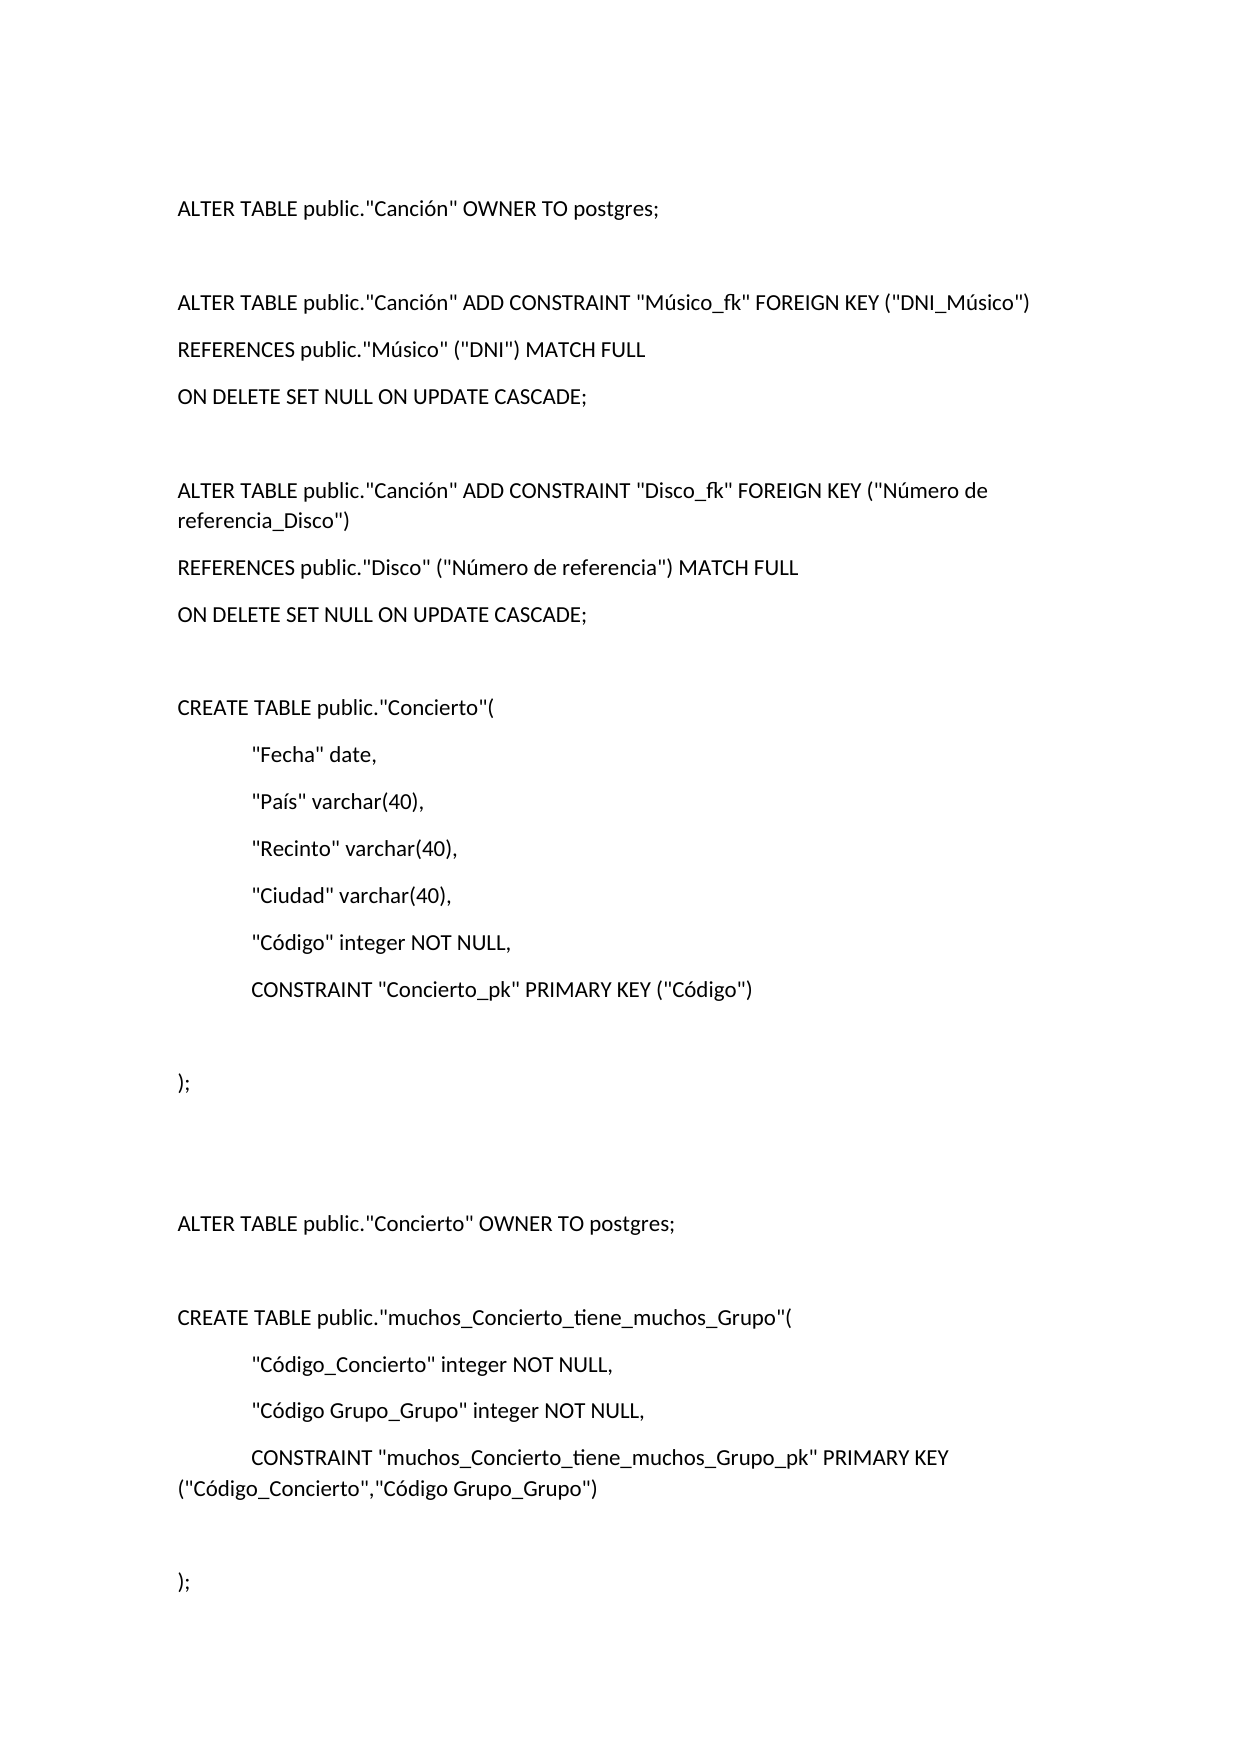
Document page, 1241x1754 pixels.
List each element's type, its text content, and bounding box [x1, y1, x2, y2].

text ); [177, 1068, 1063, 1096]
text REFERENCES public."Músico" ("DNI") MATCH FULL [177, 335, 1063, 363]
text CONSTRAINT "muchos_Concierto_tiene_muchos_Grupo_pk" PRIMARY KEY ("Código_Concierto","Código Grupo_Grupo") [177, 1443, 1063, 1502]
text CREATE TABLE public."muchos_Concierto_tiene_muchos_Grupo"( [177, 1303, 1063, 1331]
text "Código Grupo_Grupo" integer NOT NULL, [177, 1397, 1063, 1424]
text ON DELETE SET NULL ON UPDATE CASCADE; [177, 382, 1063, 410]
text CREATE TABLE public."Concierto"( [177, 693, 1063, 721]
text "Ciudad" varchar(40), [177, 881, 1063, 909]
text ALTER TABLE public."Canción" ADD CONSTRAINT "Músico_fk" FOREIGN KEY ("DNI_Músico") [177, 288, 1063, 316]
text "Recinto" varchar(40), [177, 834, 1063, 862]
text ALTER TABLE public."Canción" OWNER TO postgres; [177, 194, 1063, 222]
text ALTER TABLE public."Canción" ADD CONSTRAINT "Disco_fk" FOREIGN KEY ("Número de referencia_Disco") [177, 476, 1063, 534]
text CONSTRAINT "Concierto_pk" PRIMARY KEY ("Código") [177, 975, 1063, 1003]
text "Fecha" date, [177, 740, 1063, 768]
text ); [177, 1567, 1063, 1595]
text REFERENCES public."Disco" ("Número de referencia") MATCH FULL [177, 553, 1063, 581]
text "País" varchar(40), [177, 787, 1063, 815]
text ON DELETE SET NULL ON UPDATE CASCADE; [177, 600, 1063, 628]
text ALTER TABLE public."Concierto" OWNER TO postgres; [177, 1209, 1063, 1237]
text "Código_Concierto" integer NOT NULL, [177, 1350, 1063, 1378]
text "Código" integer NOT NULL, [177, 928, 1063, 956]
